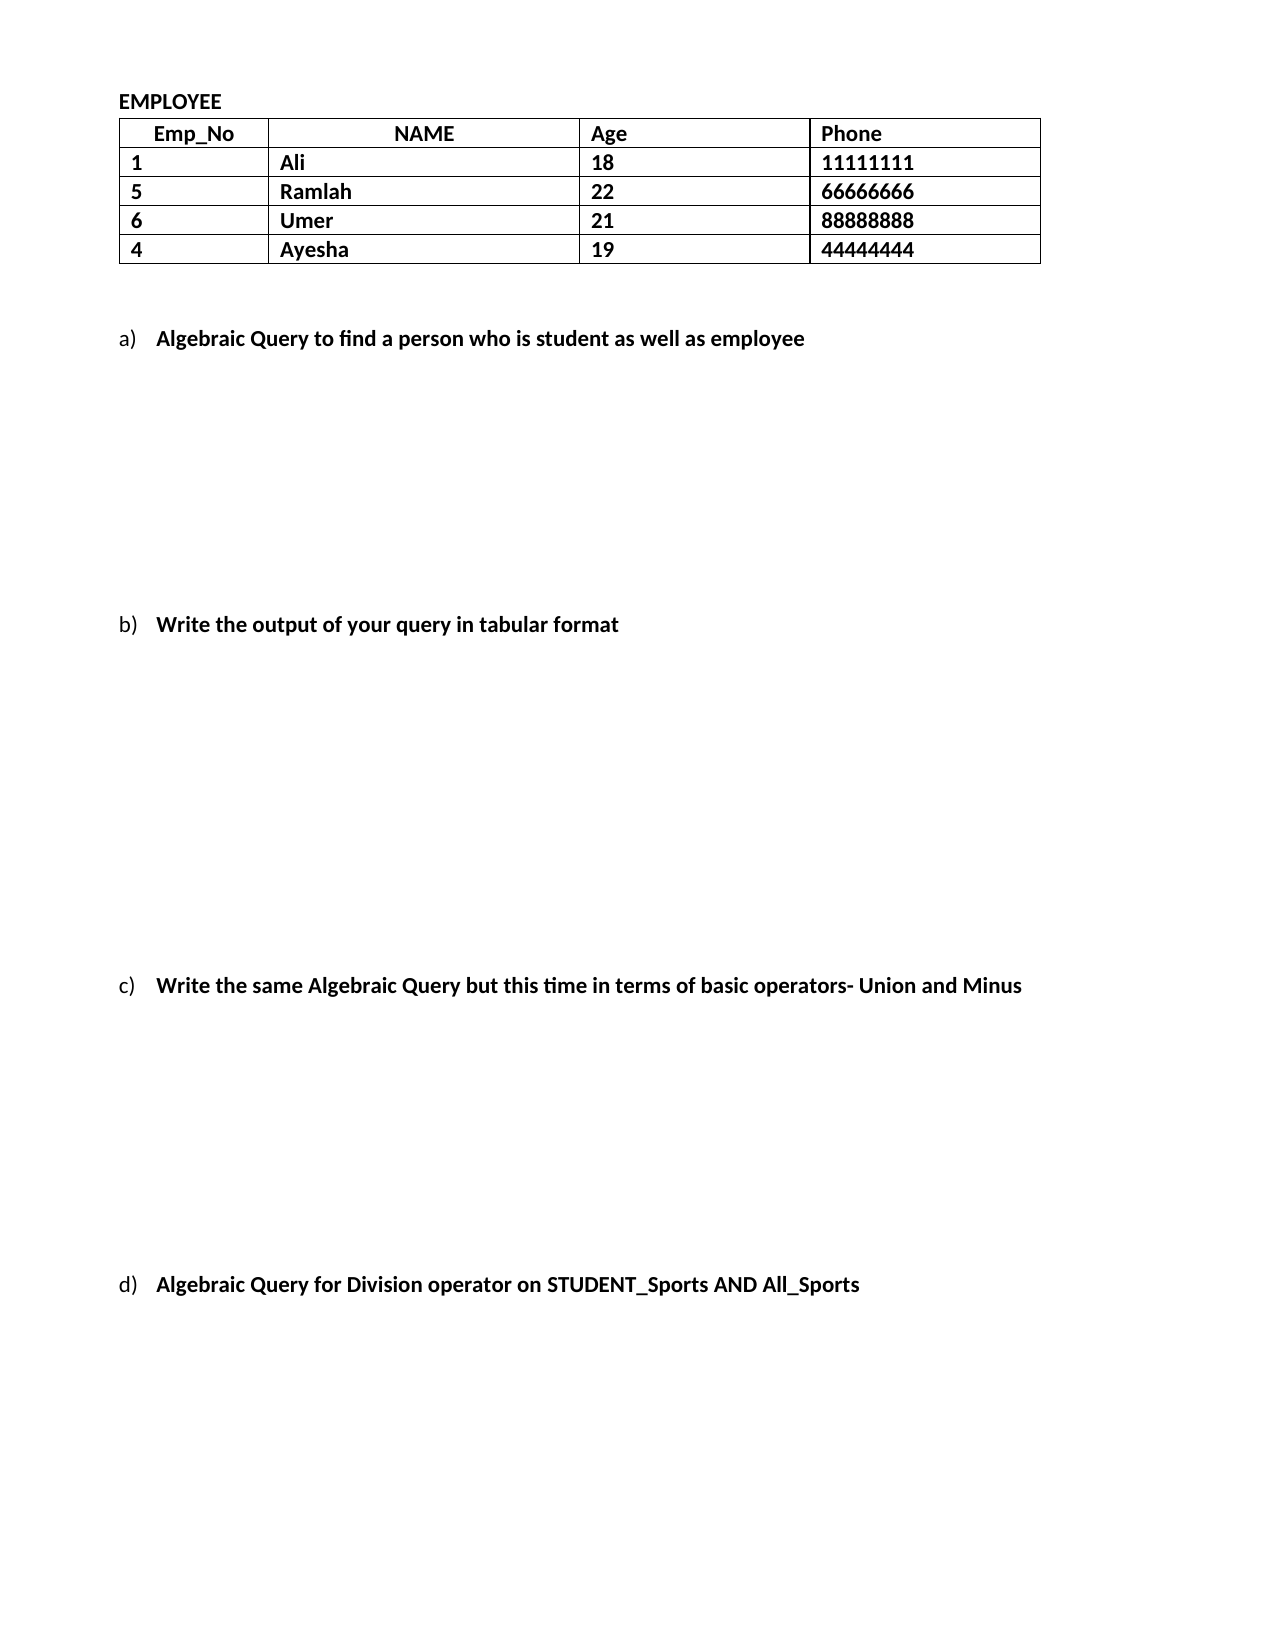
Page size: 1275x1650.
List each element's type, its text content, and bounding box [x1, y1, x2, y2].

table_header Phone [811, 119, 1040, 147]
table_cell 21 [580, 206, 809, 234]
list Write the output of your query in tabular format [119, 610, 1041, 638]
list Algebraic Query to find a person who is student as well as employee [119, 324, 1041, 352]
table_cell 22 [580, 177, 809, 205]
text EMPLOYEE [119, 87, 1041, 116]
table_cell Ali [269, 148, 579, 176]
table_cell Umer [269, 206, 579, 234]
table_header Age [580, 119, 809, 147]
table_cell 11111111 [811, 148, 1040, 176]
list Algebraic Query for Division operator on STUDENT_Sports AND All_Sports [119, 1270, 1041, 1298]
table_cell 1 [120, 148, 268, 176]
table_cell 5 [120, 177, 268, 205]
table_header Emp_No [120, 119, 268, 147]
table_cell 66666666 [811, 177, 1040, 205]
table_cell 19 [580, 235, 809, 263]
table_cell Ramlah [269, 177, 579, 205]
table_cell 4 [120, 235, 268, 263]
table_header NAME [269, 119, 579, 147]
list Write the same Algebraic Query but this time in terms of basic operators- Union and Minus [119, 971, 1041, 999]
table_cell 44444444 [811, 235, 1040, 263]
table_cell 6 [120, 206, 268, 234]
table_cell 88888888 [811, 206, 1040, 234]
table_cell 18 [580, 148, 809, 176]
table_cell Ayesha [269, 235, 579, 263]
